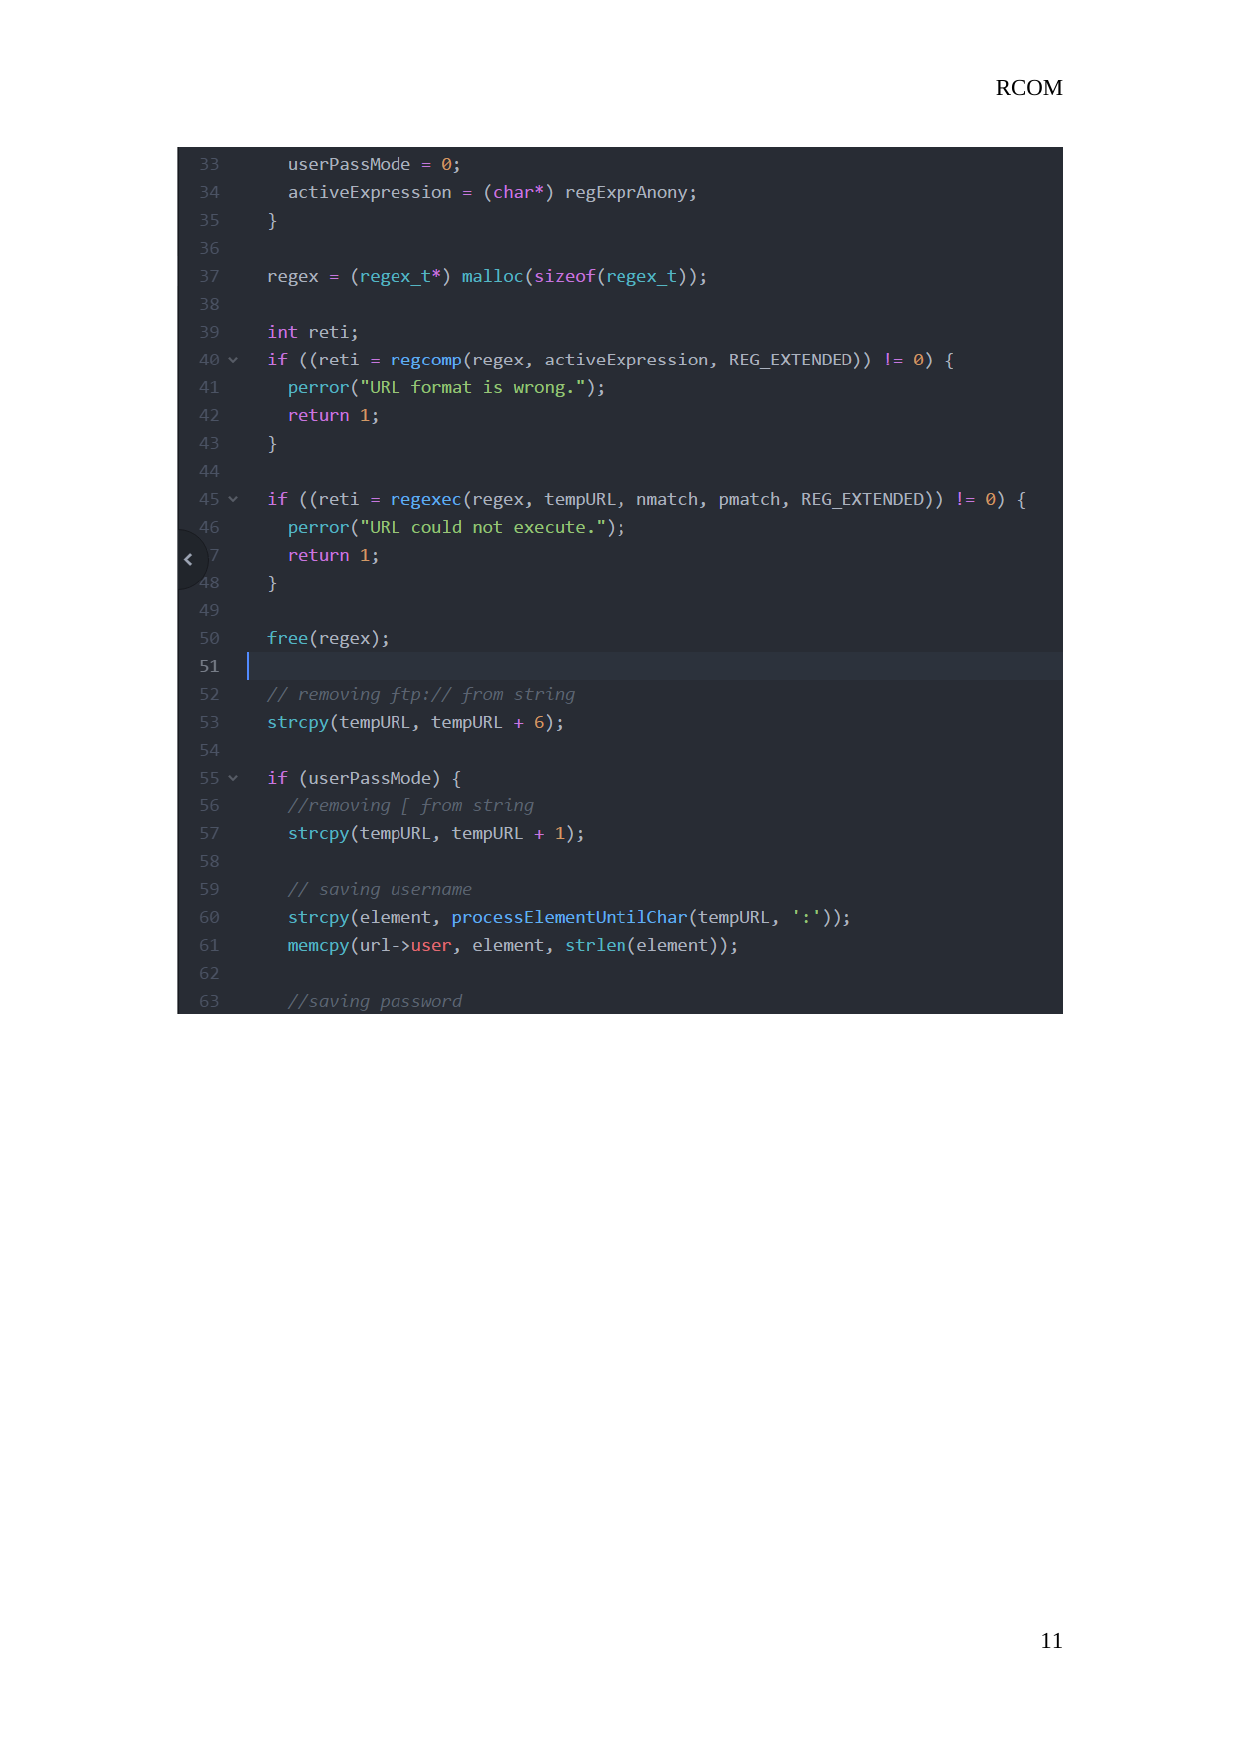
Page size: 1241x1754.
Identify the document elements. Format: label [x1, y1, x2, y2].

picture [177, 147, 1063, 1014]
